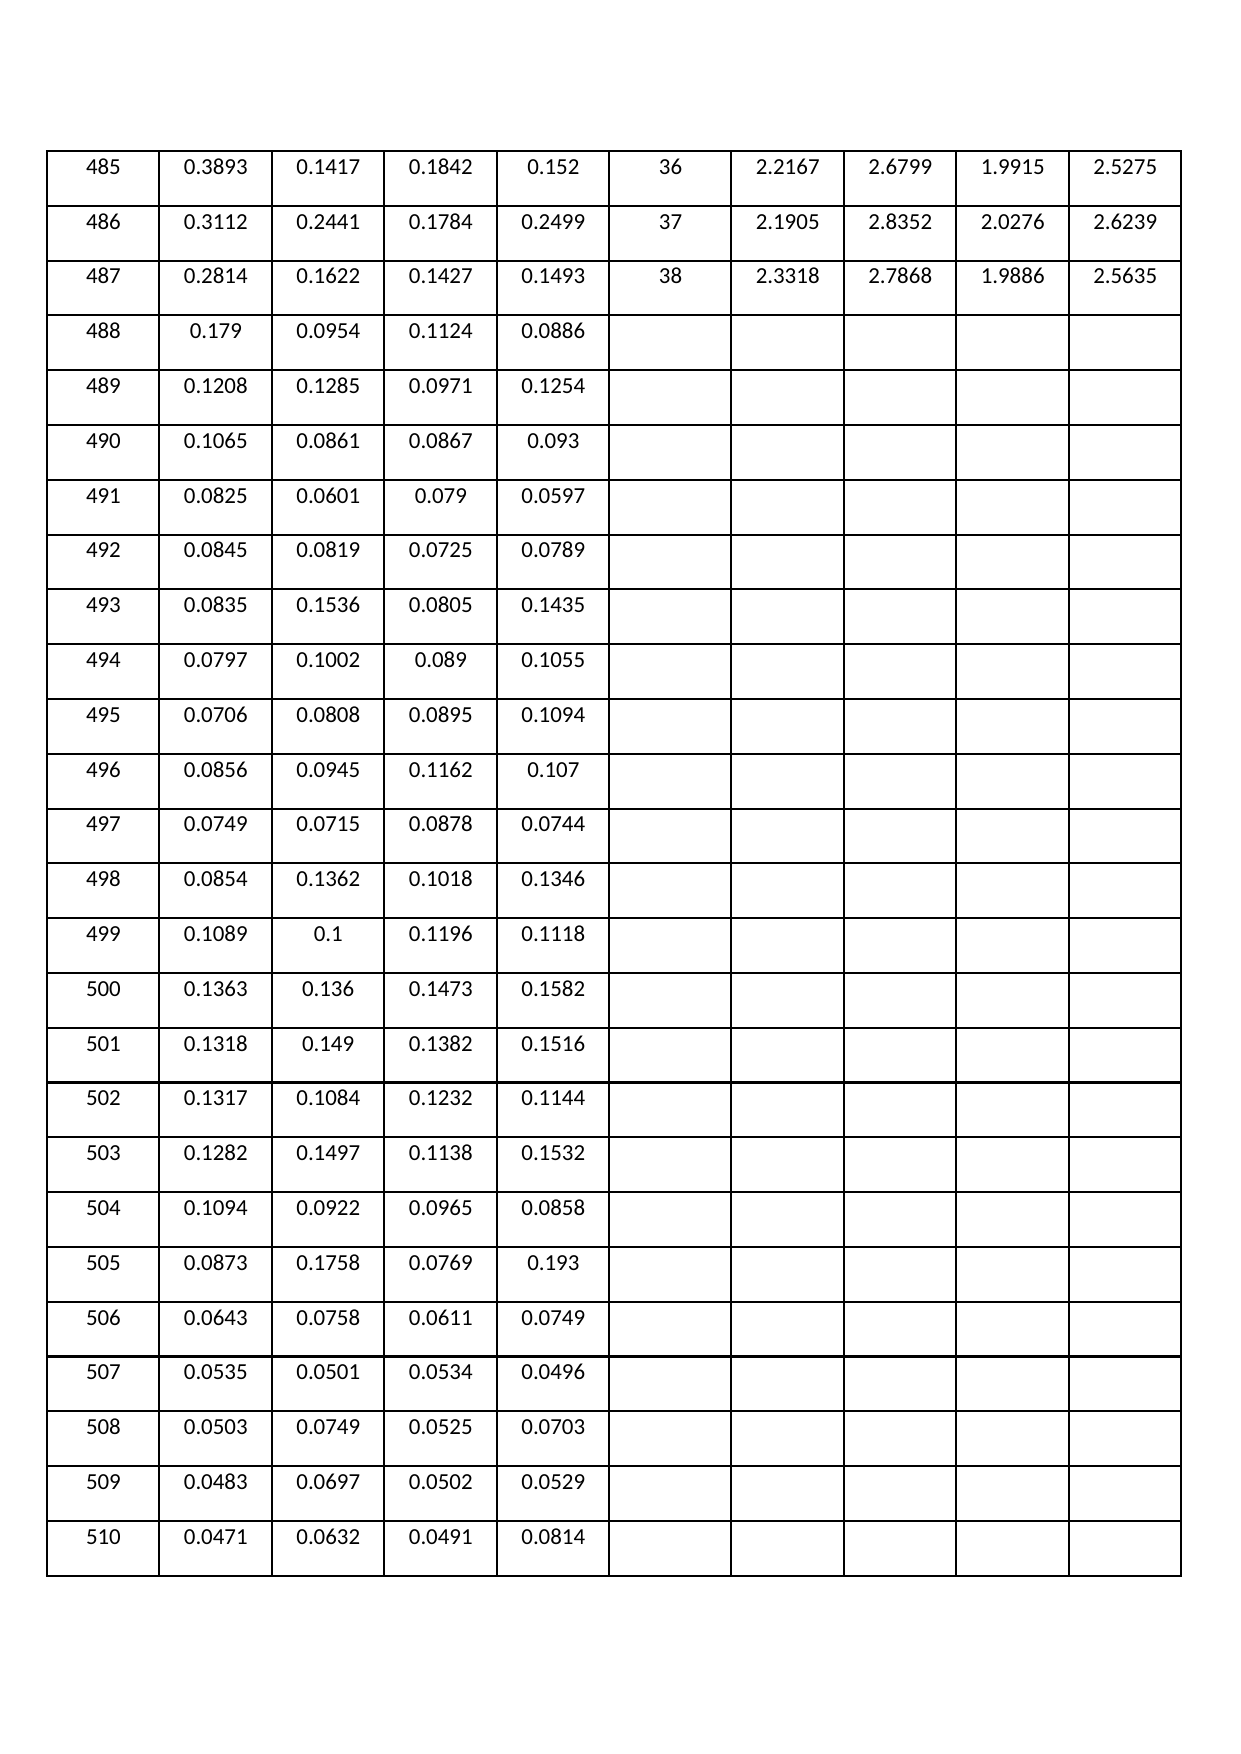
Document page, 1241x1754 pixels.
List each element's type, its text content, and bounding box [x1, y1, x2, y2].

table_cell 0.2499 [498, 207, 608, 259]
table_cell [610, 1522, 730, 1574]
table_cell 0.0503 [160, 1412, 271, 1465]
table_cell [957, 645, 1068, 698]
table_cell [610, 371, 730, 424]
table_cell 506 [48, 1303, 158, 1355]
table_cell [732, 700, 843, 753]
table_cell [610, 590, 730, 643]
table_cell 499 [48, 919, 158, 972]
table_cell 0.1002 [273, 645, 383, 698]
table_cell 2.8352 [845, 207, 955, 259]
table_cell [610, 700, 730, 753]
table_cell 487 [48, 262, 158, 314]
table_cell [845, 1358, 955, 1410]
table_cell 0.2441 [273, 207, 383, 259]
table_cell [732, 1248, 843, 1301]
table_cell [1070, 590, 1180, 643]
table_cell 0.1427 [385, 262, 496, 314]
table_cell [845, 1193, 955, 1246]
table_cell 0.1532 [498, 1138, 608, 1191]
table_cell 0.1497 [273, 1138, 383, 1191]
table_cell 2.6799 [845, 152, 955, 205]
table_cell 2.6239 [1070, 207, 1180, 259]
table_cell 507 [48, 1358, 158, 1410]
table_cell [1070, 1193, 1180, 1246]
table_cell 0.0749 [498, 1303, 608, 1355]
table_cell 0.0769 [385, 1248, 496, 1301]
table_cell [957, 371, 1068, 424]
table_cell 0.1118 [498, 919, 608, 972]
table_cell [957, 1138, 1068, 1191]
table_cell 498 [48, 864, 158, 917]
table_cell 0.179 [160, 316, 271, 369]
table_cell 0.1285 [273, 371, 383, 424]
table_cell 490 [48, 426, 158, 479]
table_cell 0.1124 [385, 316, 496, 369]
table_cell 2.7868 [845, 262, 955, 314]
table_cell [957, 810, 1068, 862]
table_cell [732, 481, 843, 533]
table_cell 0.0758 [273, 1303, 383, 1355]
table_cell 0.093 [498, 426, 608, 479]
table_cell [845, 974, 955, 1027]
table_cell 0.1435 [498, 590, 608, 643]
table_cell 0.0854 [160, 864, 271, 917]
table_cell [732, 1358, 843, 1410]
table_cell 0.136 [273, 974, 383, 1027]
table_cell [957, 974, 1068, 1027]
table_cell 0.1196 [385, 919, 496, 972]
table_cell [732, 1193, 843, 1246]
table_cell [957, 1029, 1068, 1081]
table_cell 0.1582 [498, 974, 608, 1027]
table_cell 0.0954 [273, 316, 383, 369]
table_cell [610, 974, 730, 1027]
table_cell [1070, 755, 1180, 807]
table_cell [1070, 919, 1180, 972]
table_cell 0.0867 [385, 426, 496, 479]
table_cell 0.0706 [160, 700, 271, 753]
table_cell 0.0483 [160, 1467, 271, 1520]
table_cell 503 [48, 1138, 158, 1191]
table_cell [845, 1412, 955, 1465]
table_cell 0.0471 [160, 1522, 271, 1574]
table_cell [1070, 371, 1180, 424]
table_cell 0.1363 [160, 974, 271, 1027]
table_cell [610, 1358, 730, 1410]
table_cell [845, 1303, 955, 1355]
table_cell [845, 810, 955, 862]
table_cell 0.149 [273, 1029, 383, 1081]
table_cell 0.0749 [160, 810, 271, 862]
table_cell 0.0945 [273, 755, 383, 807]
table_cell 0.0789 [498, 536, 608, 588]
table_cell [957, 426, 1068, 479]
table_cell 505 [48, 1248, 158, 1301]
table_cell 0.0597 [498, 481, 608, 533]
table_cell [610, 1138, 730, 1191]
table_cell [845, 1029, 955, 1081]
table_cell 0.0886 [498, 316, 608, 369]
table_cell 0.0835 [160, 590, 271, 643]
table_cell 0.1318 [160, 1029, 271, 1081]
table_cell [1070, 1248, 1180, 1301]
table_cell [845, 371, 955, 424]
table_cell [957, 700, 1068, 753]
table_cell 0.0895 [385, 700, 496, 753]
table_cell [1070, 316, 1180, 369]
table_cell 0.1622 [273, 262, 383, 314]
table_cell 1.9915 [957, 152, 1068, 205]
table_cell [1070, 1412, 1180, 1465]
table_cell [732, 864, 843, 917]
table_cell 0.3893 [160, 152, 271, 205]
table_cell [957, 590, 1068, 643]
table_cell [1070, 864, 1180, 917]
table_cell [610, 1029, 730, 1081]
table_cell [610, 536, 730, 588]
table_cell [1070, 1303, 1180, 1355]
table_cell 36 [610, 152, 730, 205]
table_cell 0.1094 [498, 700, 608, 753]
table_cell 504 [48, 1193, 158, 1246]
table_cell 0.0878 [385, 810, 496, 862]
table_cell [845, 1467, 955, 1520]
table_cell 1.9886 [957, 262, 1068, 314]
table_cell [1070, 1522, 1180, 1574]
table_cell [732, 1084, 843, 1136]
table_cell 0.0965 [385, 1193, 496, 1246]
table_cell [1070, 1467, 1180, 1520]
table_cell [845, 755, 955, 807]
table_cell [610, 481, 730, 533]
table_cell 485 [48, 152, 158, 205]
table_cell 0.1282 [160, 1138, 271, 1191]
table_cell 0.1138 [385, 1138, 496, 1191]
table_cell 0.1084 [273, 1084, 383, 1136]
table_cell 0.1208 [160, 371, 271, 424]
table_cell [845, 700, 955, 753]
table_cell 0.0808 [273, 700, 383, 753]
table_cell 0.0529 [498, 1467, 608, 1520]
table_cell 0.0697 [273, 1467, 383, 1520]
table_cell [957, 1522, 1068, 1574]
table_cell 0.0632 [273, 1522, 383, 1574]
table_cell 0.193 [498, 1248, 608, 1301]
table_cell [1070, 700, 1180, 753]
table_cell 0.1 [273, 919, 383, 972]
table_cell [732, 810, 843, 862]
table_cell 510 [48, 1522, 158, 1574]
table_cell 0.1232 [385, 1084, 496, 1136]
table_cell [610, 1303, 730, 1355]
table_cell [732, 755, 843, 807]
table_cell [845, 536, 955, 588]
table_cell 0.1382 [385, 1029, 496, 1081]
table_cell [957, 481, 1068, 533]
table_cell 0.0744 [498, 810, 608, 862]
table_cell 0.0611 [385, 1303, 496, 1355]
table_cell 2.1905 [732, 207, 843, 259]
table_cell [732, 590, 843, 643]
table_cell 508 [48, 1412, 158, 1465]
table_cell 0.1018 [385, 864, 496, 917]
table_cell 0.0861 [273, 426, 383, 479]
table_cell [957, 316, 1068, 369]
table_cell 489 [48, 371, 158, 424]
table_cell 37 [610, 207, 730, 259]
table_cell [845, 1522, 955, 1574]
table_cell 0.152 [498, 152, 608, 205]
table_cell [957, 1467, 1068, 1520]
table_cell 0.0856 [160, 755, 271, 807]
table_cell [610, 1084, 730, 1136]
table_cell 0.0491 [385, 1522, 496, 1574]
table_cell 497 [48, 810, 158, 862]
table_cell 0.1758 [273, 1248, 383, 1301]
table_cell [610, 316, 730, 369]
table_cell [732, 1303, 843, 1355]
table_cell 0.0873 [160, 1248, 271, 1301]
table_cell [732, 974, 843, 1027]
table_cell [845, 1084, 955, 1136]
table_cell 0.0643 [160, 1303, 271, 1355]
table_cell [845, 1138, 955, 1191]
table_cell 0.2814 [160, 262, 271, 314]
table_cell 0.0525 [385, 1412, 496, 1465]
table_cell [845, 919, 955, 972]
table_cell [610, 810, 730, 862]
table_cell [845, 1248, 955, 1301]
table_cell 0.0819 [273, 536, 383, 588]
table_cell [1070, 481, 1180, 533]
table_cell 495 [48, 700, 158, 753]
table_cell [732, 919, 843, 972]
table_cell [1070, 974, 1180, 1027]
table_cell 0.0715 [273, 810, 383, 862]
table_cell [957, 755, 1068, 807]
table_cell 0.1254 [498, 371, 608, 424]
table_cell [845, 426, 955, 479]
table_cell 0.1362 [273, 864, 383, 917]
table_cell 0.1317 [160, 1084, 271, 1136]
table_cell 0.1144 [498, 1084, 608, 1136]
table_cell [610, 919, 730, 972]
table_cell 491 [48, 481, 158, 533]
table_cell [610, 1467, 730, 1520]
table_cell 0.0814 [498, 1522, 608, 1574]
table_cell [610, 755, 730, 807]
table_cell 2.0276 [957, 207, 1068, 259]
table_cell [1070, 536, 1180, 588]
table_cell 486 [48, 207, 158, 259]
table_cell [610, 1248, 730, 1301]
table_cell 2.2167 [732, 152, 843, 205]
table_cell 493 [48, 590, 158, 643]
table_cell 0.0534 [385, 1358, 496, 1410]
table_cell [610, 426, 730, 479]
table_cell [845, 481, 955, 533]
table_cell 509 [48, 1467, 158, 1520]
table_cell [1070, 1084, 1180, 1136]
table_cell [610, 864, 730, 917]
table_cell 492 [48, 536, 158, 588]
table_cell [732, 1412, 843, 1465]
table_cell [957, 864, 1068, 917]
table_cell 0.0725 [385, 536, 496, 588]
table_cell 0.1516 [498, 1029, 608, 1081]
table_cell [732, 1138, 843, 1191]
table_cell 0.1473 [385, 974, 496, 1027]
table_cell [957, 1193, 1068, 1246]
table_cell [957, 919, 1068, 972]
table_cell [957, 1303, 1068, 1355]
table_cell 0.0502 [385, 1467, 496, 1520]
table_cell [845, 590, 955, 643]
table_cell 502 [48, 1084, 158, 1136]
table_cell [610, 645, 730, 698]
table_cell 0.0703 [498, 1412, 608, 1465]
table_cell [845, 645, 955, 698]
table_cell [732, 426, 843, 479]
table_cell 0.089 [385, 645, 496, 698]
table_cell 0.0971 [385, 371, 496, 424]
table_cell 0.1493 [498, 262, 608, 314]
table_cell [957, 1358, 1068, 1410]
table_cell 0.1089 [160, 919, 271, 972]
table_cell 0.0805 [385, 590, 496, 643]
table_cell [610, 1412, 730, 1465]
table_cell [732, 536, 843, 588]
table_cell 0.107 [498, 755, 608, 807]
table_cell [732, 645, 843, 698]
table_cell 0.0501 [273, 1358, 383, 1410]
table_cell 501 [48, 1029, 158, 1081]
table_cell 0.1346 [498, 864, 608, 917]
table_cell 0.1417 [273, 152, 383, 205]
table_cell 0.1162 [385, 755, 496, 807]
table_cell 0.1784 [385, 207, 496, 259]
table_cell 2.5275 [1070, 152, 1180, 205]
table_cell 0.0922 [273, 1193, 383, 1246]
table_cell 38 [610, 262, 730, 314]
table_cell [732, 1467, 843, 1520]
table_cell [1070, 1138, 1180, 1191]
table_cell 0.0749 [273, 1412, 383, 1465]
table_cell [1070, 645, 1180, 698]
table_cell 0.3112 [160, 207, 271, 259]
table_cell 0.0845 [160, 536, 271, 588]
table_cell 0.079 [385, 481, 496, 533]
table_cell [1070, 810, 1180, 862]
table_cell 0.0535 [160, 1358, 271, 1410]
table_cell 0.1536 [273, 590, 383, 643]
table_cell 494 [48, 645, 158, 698]
table_cell 0.1094 [160, 1193, 271, 1246]
table_cell [845, 864, 955, 917]
table_cell [845, 316, 955, 369]
table_cell 2.3318 [732, 262, 843, 314]
table_cell [610, 1193, 730, 1246]
table_cell [1070, 1358, 1180, 1410]
table_cell 0.0496 [498, 1358, 608, 1410]
table_cell [957, 1412, 1068, 1465]
table_cell [957, 1248, 1068, 1301]
table_cell [732, 1522, 843, 1574]
table_cell [732, 316, 843, 369]
table_cell 0.0825 [160, 481, 271, 533]
table_cell 496 [48, 755, 158, 807]
table_cell 0.1055 [498, 645, 608, 698]
table_cell 0.0858 [498, 1193, 608, 1246]
table_cell 0.1065 [160, 426, 271, 479]
table_cell 0.0601 [273, 481, 383, 533]
table_cell [1070, 426, 1180, 479]
table_cell 2.5635 [1070, 262, 1180, 314]
table_cell 500 [48, 974, 158, 1027]
table_cell 0.1842 [385, 152, 496, 205]
table_cell 488 [48, 316, 158, 369]
table_cell [732, 1029, 843, 1081]
table_cell 0.0797 [160, 645, 271, 698]
table_cell [1070, 1029, 1180, 1081]
table_cell [957, 536, 1068, 588]
table_cell [732, 371, 843, 424]
table_cell [957, 1084, 1068, 1136]
